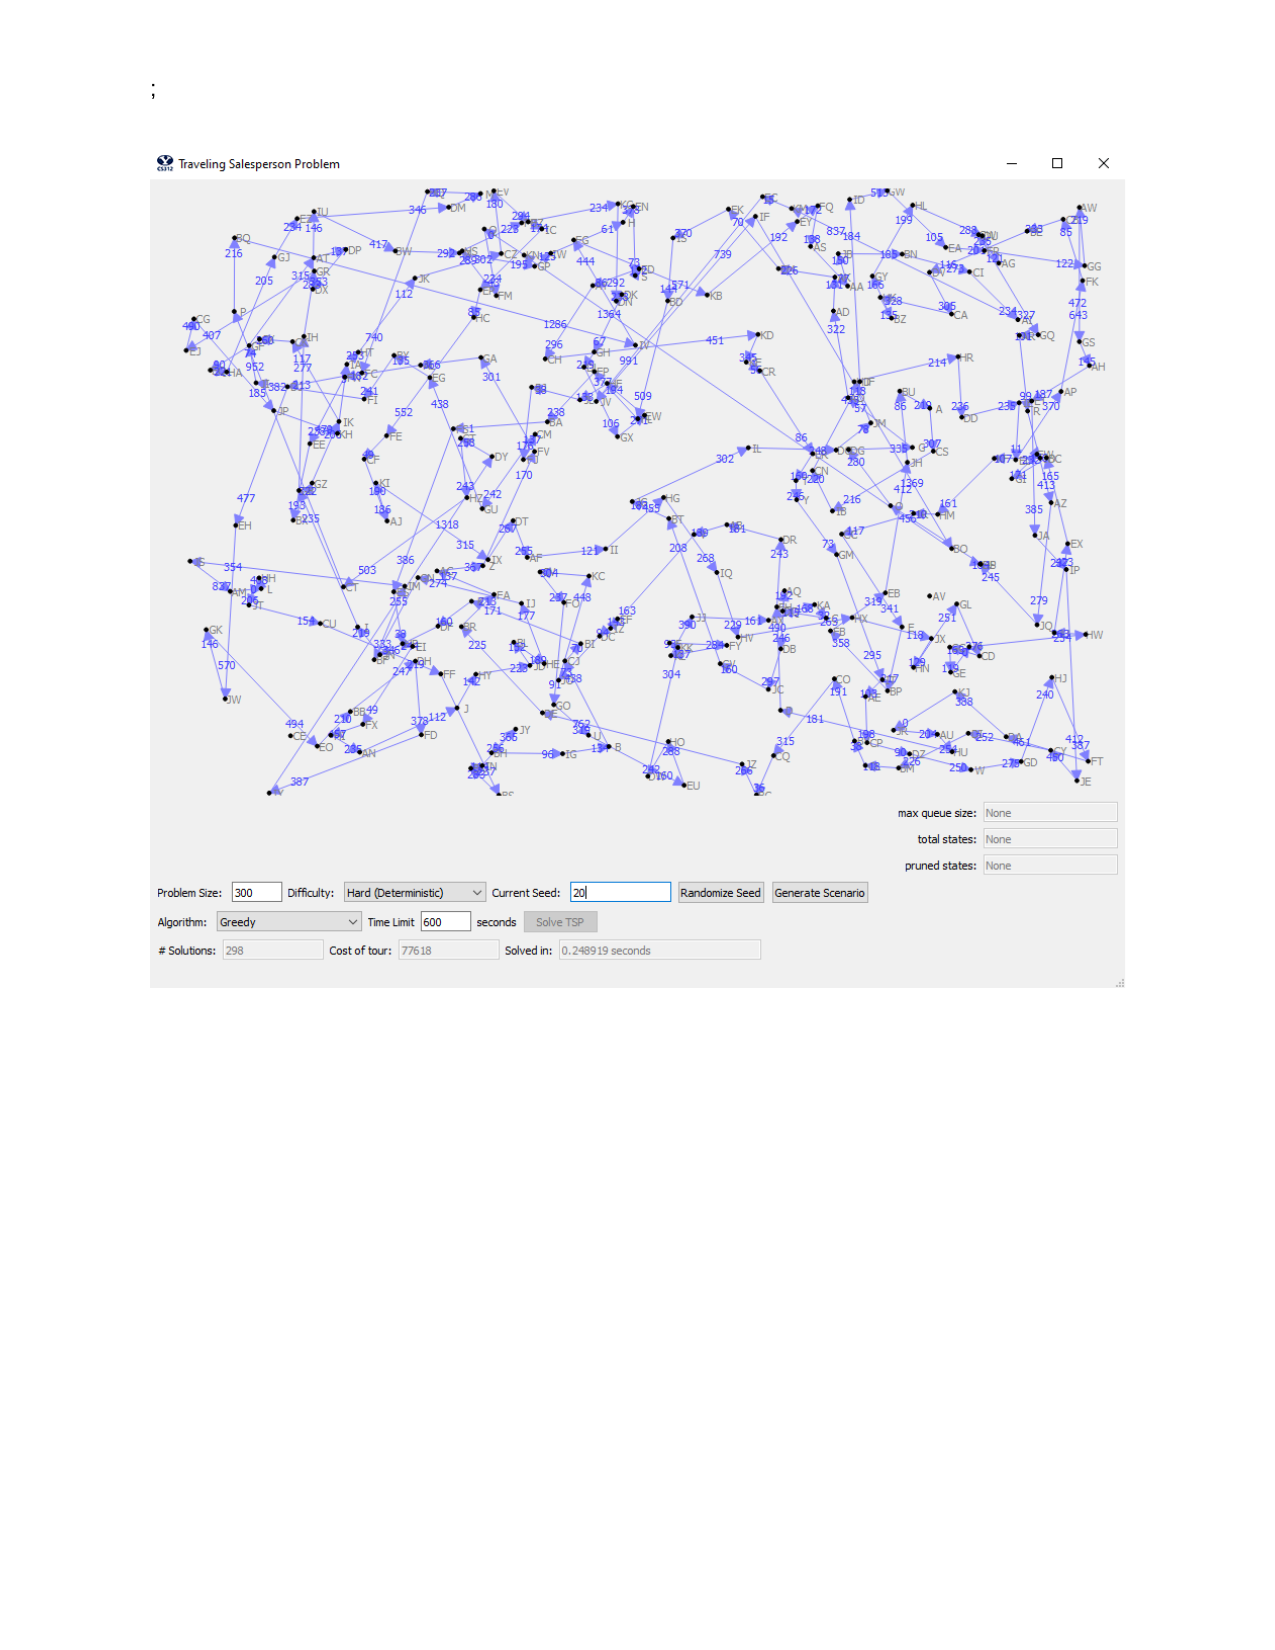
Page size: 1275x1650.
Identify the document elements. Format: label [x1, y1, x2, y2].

picture [150, 150, 1125, 988]
